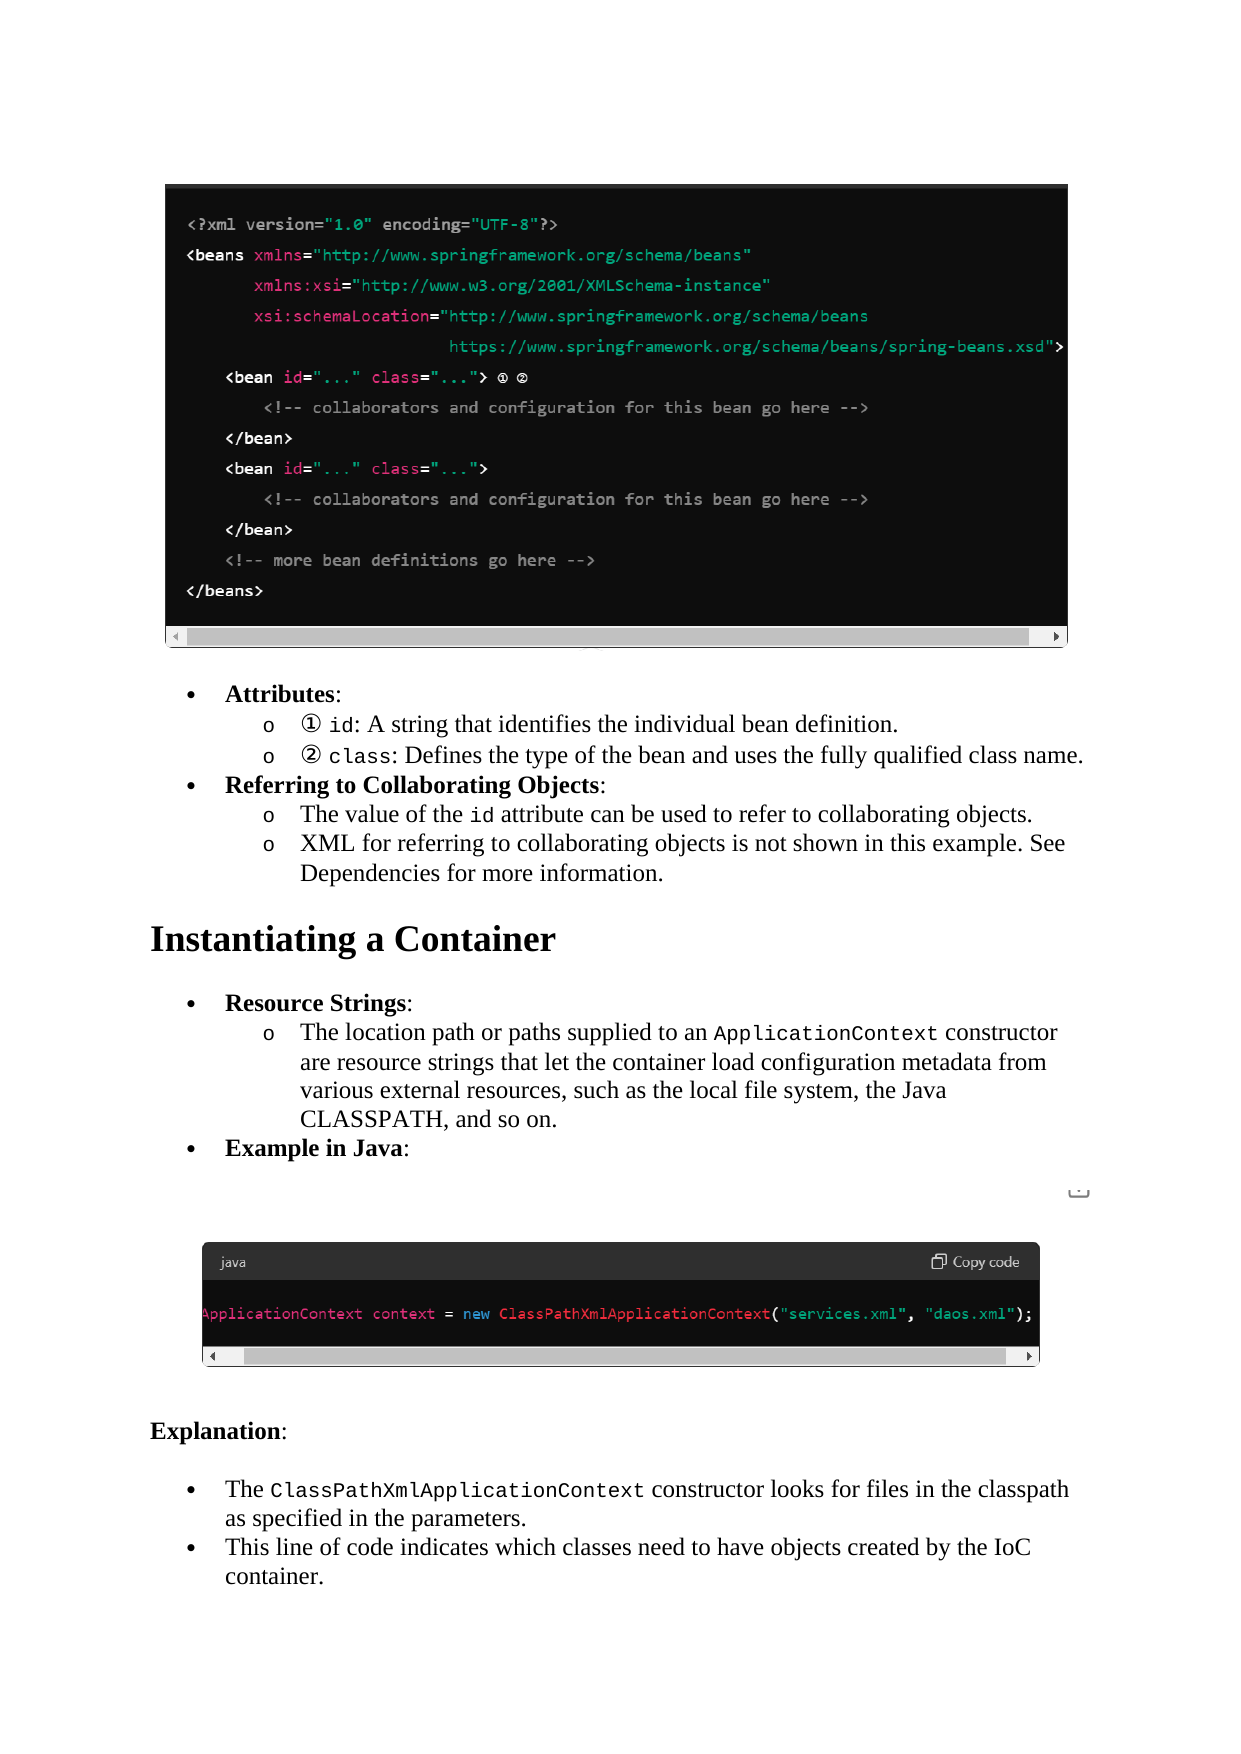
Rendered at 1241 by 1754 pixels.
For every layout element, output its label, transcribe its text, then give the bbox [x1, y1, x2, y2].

list The ClassPathXmlApplicationContext constructor looks for files in the classpath as specified in the parameters. [187, 1474, 1090, 1532]
list Attributes: [187, 679, 1090, 708]
text Instantiating a Container [150, 916, 1090, 959]
picture [150, 1190, 1091, 1387]
list ① id: A string that identifies the individual bean definition. [262, 708, 1090, 739]
list Resource Strings: [187, 988, 1090, 1017]
picture [150, 150, 1091, 651]
list Referring to Collaborating Objects: [187, 770, 1090, 799]
list XML for referring to collaborating objects is not shown in this example. See Dependencies for more information. [262, 828, 1090, 887]
list Example in Java: [187, 1133, 1090, 1162]
list This line of code indicates which classes need to have objects created by the IoC container. [187, 1532, 1090, 1589]
list The location path or paths supplied to an ApplicationContext constructor are resource strings that let the container load configuration metadata from various external resources, such as the local file system, the Java CLASSPATH, and so on. [262, 1017, 1090, 1133]
list The value of the id attribute can be used to refer to collaborating objects. [262, 799, 1090, 828]
list ② class: Defines the type of the bean and uses the fully qualified class name. [262, 739, 1090, 770]
text Explanation: [150, 1416, 1090, 1444]
